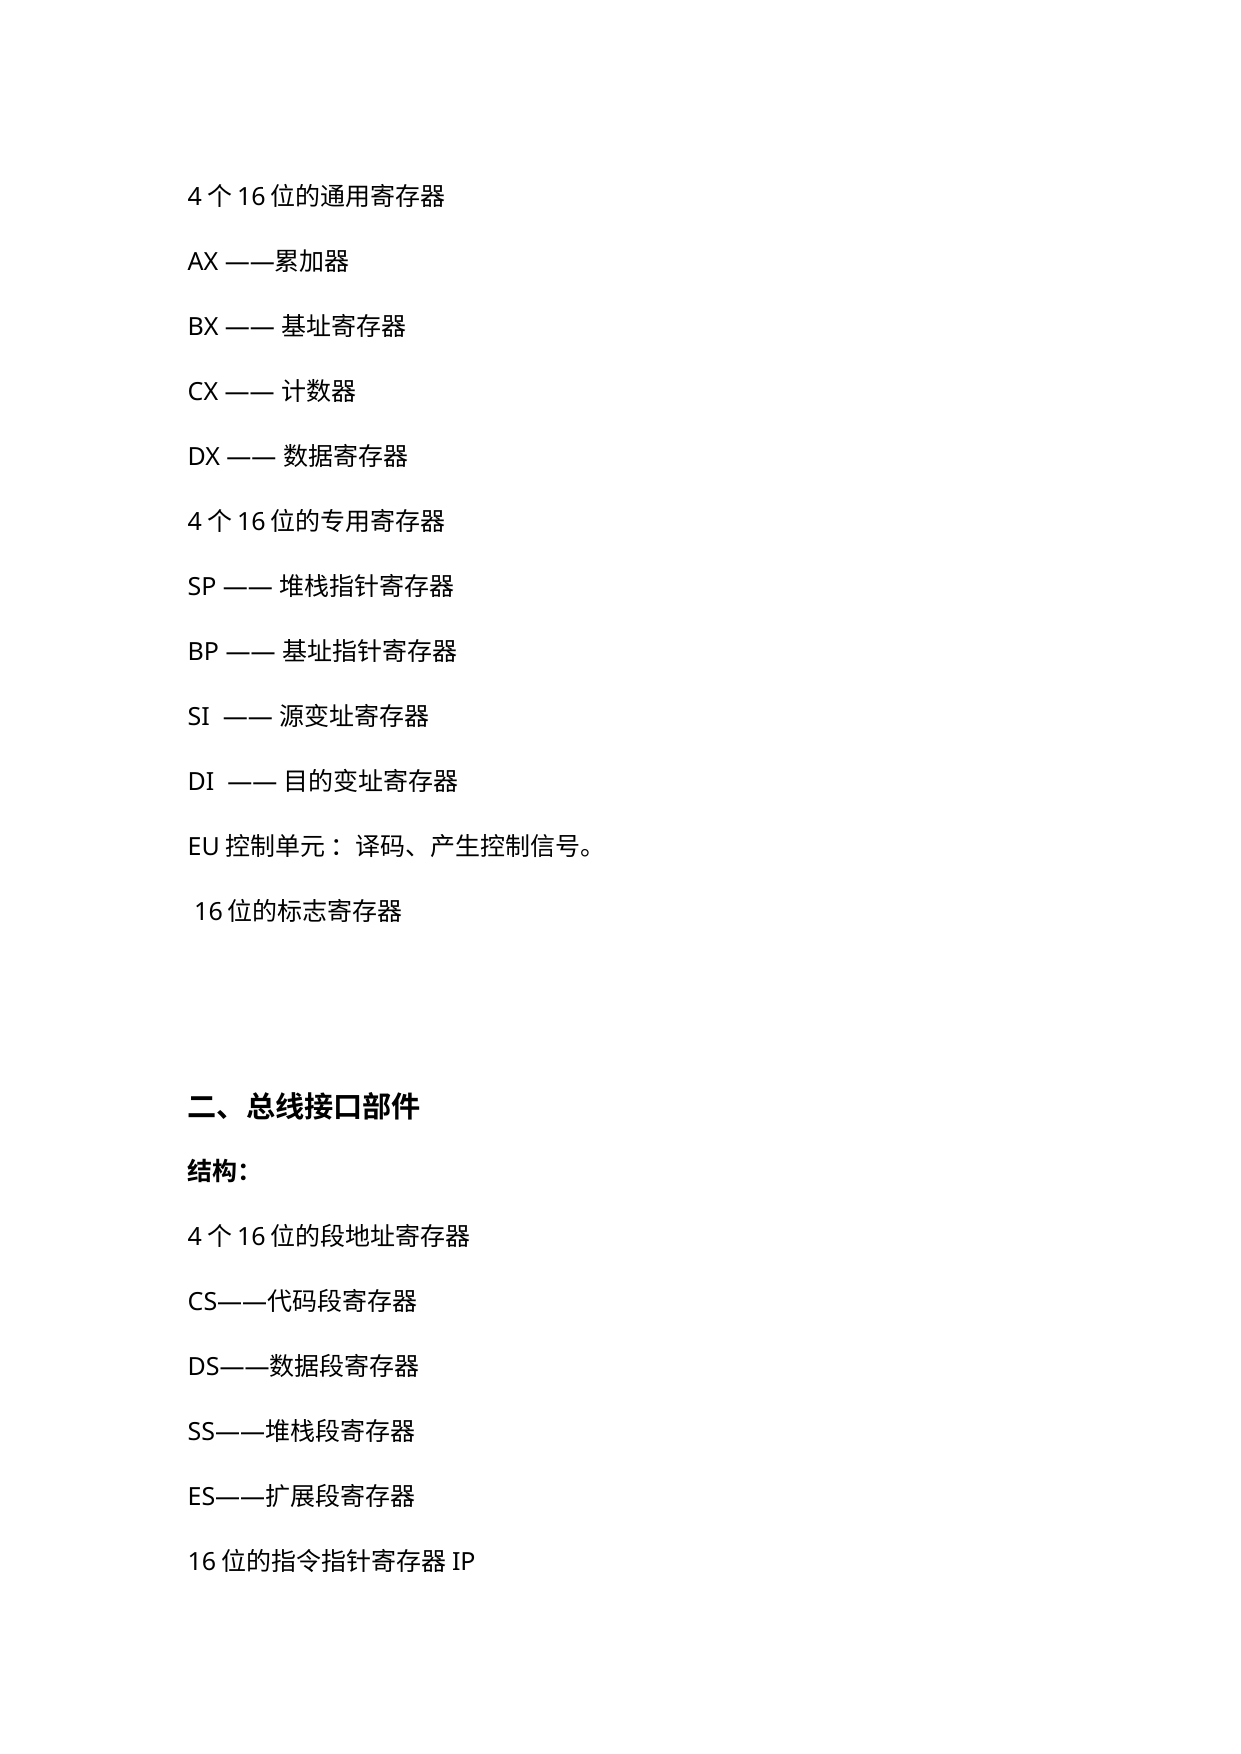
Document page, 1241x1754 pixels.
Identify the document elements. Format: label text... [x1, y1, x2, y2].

text SP —— 堆栈指针寄存器 [187, 552, 1053, 617]
text DI —— 目的变址寄存器 [187, 747, 1053, 812]
text AX ——累加器 [187, 227, 1053, 292]
text 4个16位的专用寄存器 [187, 487, 1053, 552]
list 总线接口部件 [187, 1072, 1053, 1137]
list 结构： [187, 1137, 1053, 1202]
text EU控制单元 ：译码、产生控制信号。 [187, 812, 1053, 877]
text BP —— 基址指针寄存器 [187, 617, 1053, 682]
list DS——数据段寄存器 [187, 1332, 1053, 1397]
text 16位的标志寄存器 [187, 877, 1053, 942]
list CS——代码段寄存器 [187, 1267, 1053, 1332]
text DX —— 数据寄存器 [187, 422, 1053, 487]
list 4个16位的段地址寄存器 [187, 1202, 1053, 1267]
list SS——堆栈段寄存器 [187, 1397, 1053, 1462]
text 4个16位的通用寄存器 [187, 162, 1053, 227]
text BX —— 基址寄存器 [187, 292, 1053, 357]
list ES——扩展段寄存器 [187, 1462, 1053, 1527]
list 16位的指令指针寄存器 IP [187, 1527, 1053, 1592]
text CX —— 计数器 [187, 357, 1053, 422]
text SI —— 源变址寄存器 [187, 682, 1053, 747]
